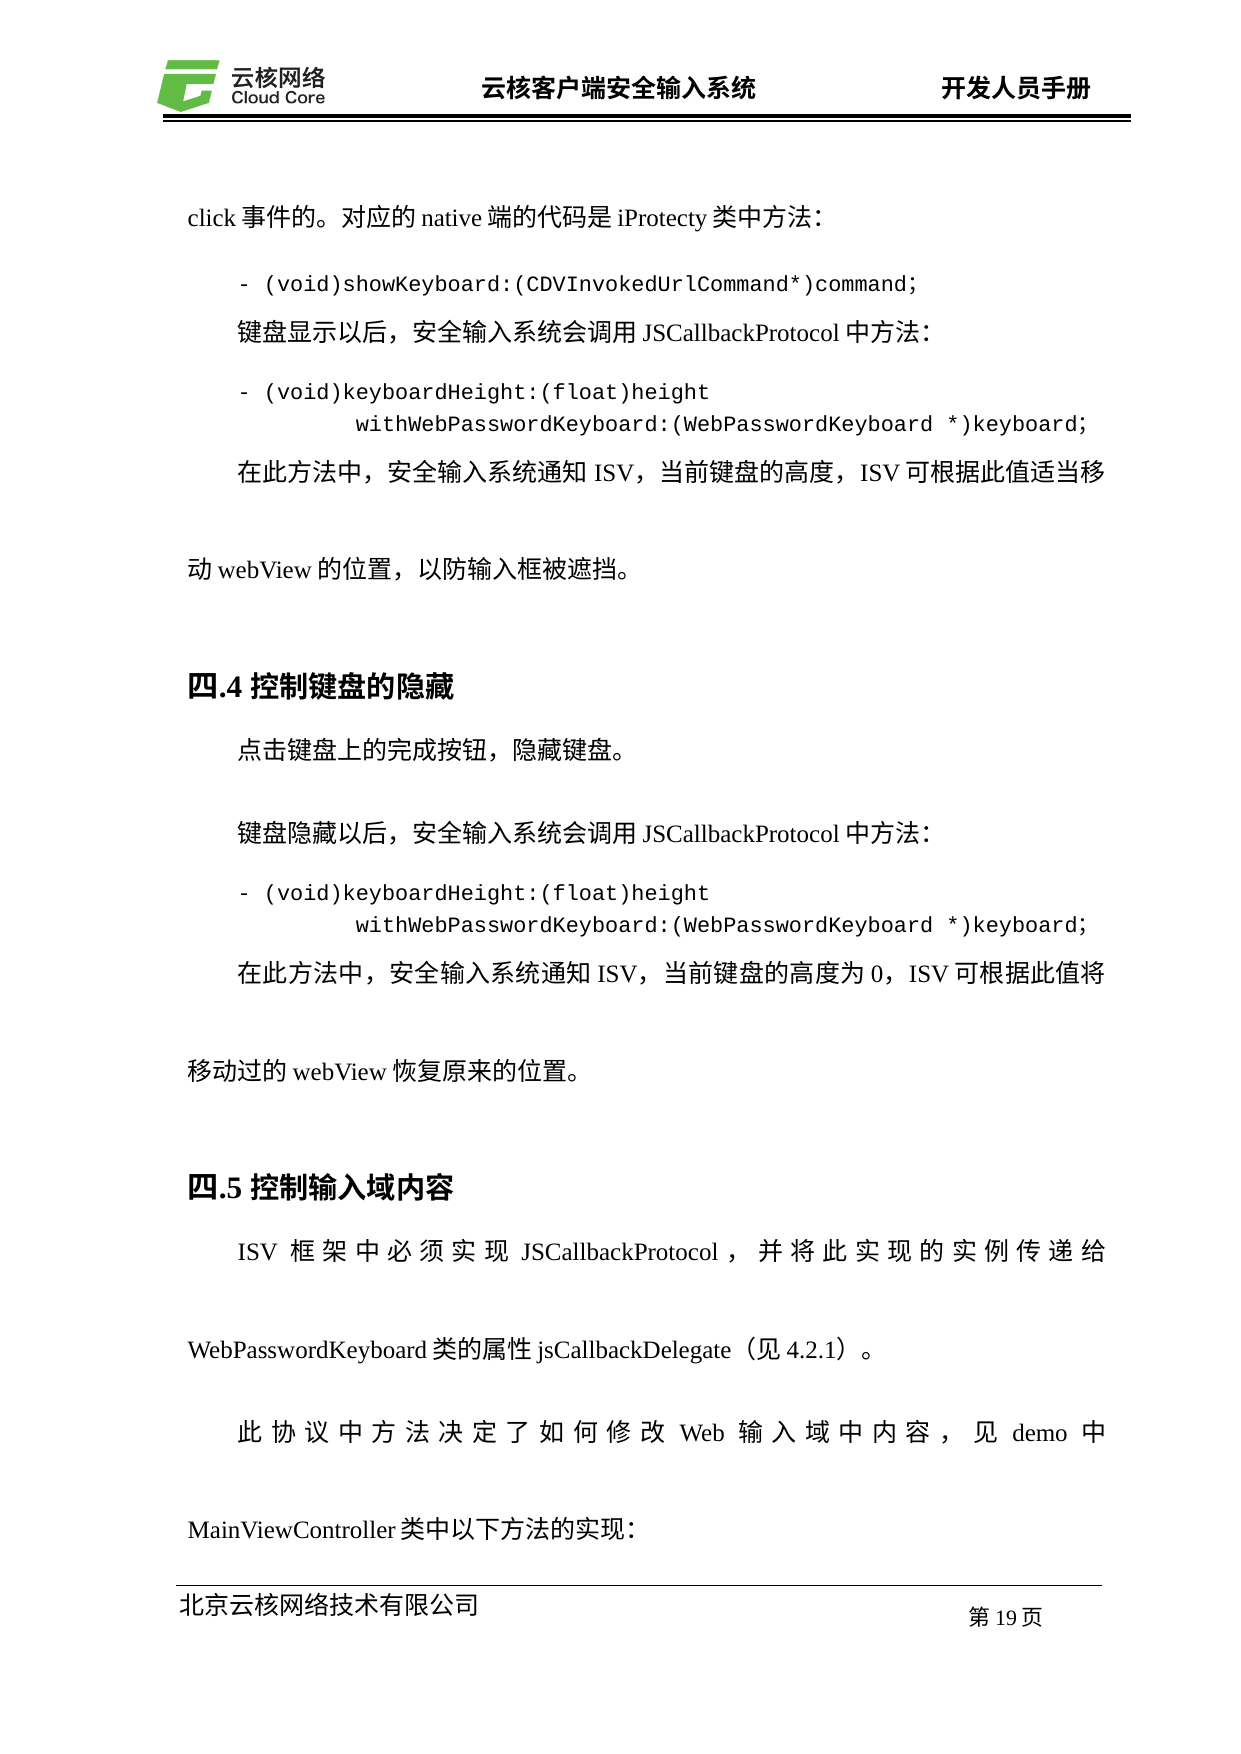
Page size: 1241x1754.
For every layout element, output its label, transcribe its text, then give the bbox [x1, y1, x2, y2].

subtitle 控制键盘的隐藏 [187, 651, 1106, 716]
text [187, 183, 1106, 248]
picture [157, 60, 325, 112]
text - (void)showKeyboard:(CDVInvokedUrlCommand*)command； [237, 266, 1106, 298]
text 点击键盘上的完成按钮，隐藏键盘。 [187, 716, 1106, 781]
subtitle 控制输入域内容 [187, 1152, 1106, 1217]
text 键盘显示以后，安全输入系统会调用JSCallbackProtocol中方法： [187, 298, 1106, 363]
text 键盘隐藏以后，安全输入系统会调用JSCallbackProtocol中方法： [187, 799, 1106, 864]
text - (void)keyboardHeight:(float)height [237, 381, 1106, 406]
text 在此方法中，安全输入系统通知ISV，当前键盘的高度，ISV可根据此值适当移动webView的位置，以防输入框被遮挡。 [187, 438, 1106, 601]
text - (void)keyboardHeight:(float)height [237, 882, 1106, 907]
text withWebPasswordKeyboard:(WebPasswordKeyboard *)keyboard； [237, 406, 1106, 438]
text 在此方法中，安全输入系统通知ISV，当前键盘的高度为0，ISV可根据此值将移动过的webView恢复原来的位置。 [187, 939, 1106, 1102]
text 此协议中方法决定了如何修改Web输入域中内容，见demo中MainViewController类中以下方法的实现： [187, 1398, 1106, 1560]
text ISV框架中必须实现JSCallbackProtocol，并将此实现的实例传递给WebPasswordKeyboard类的属性jsCallbackDelegate（见4.2.1）。 [187, 1217, 1106, 1380]
text withWebPasswordKeyboard:(WebPasswordKeyboard *)keyboard； [237, 907, 1106, 939]
